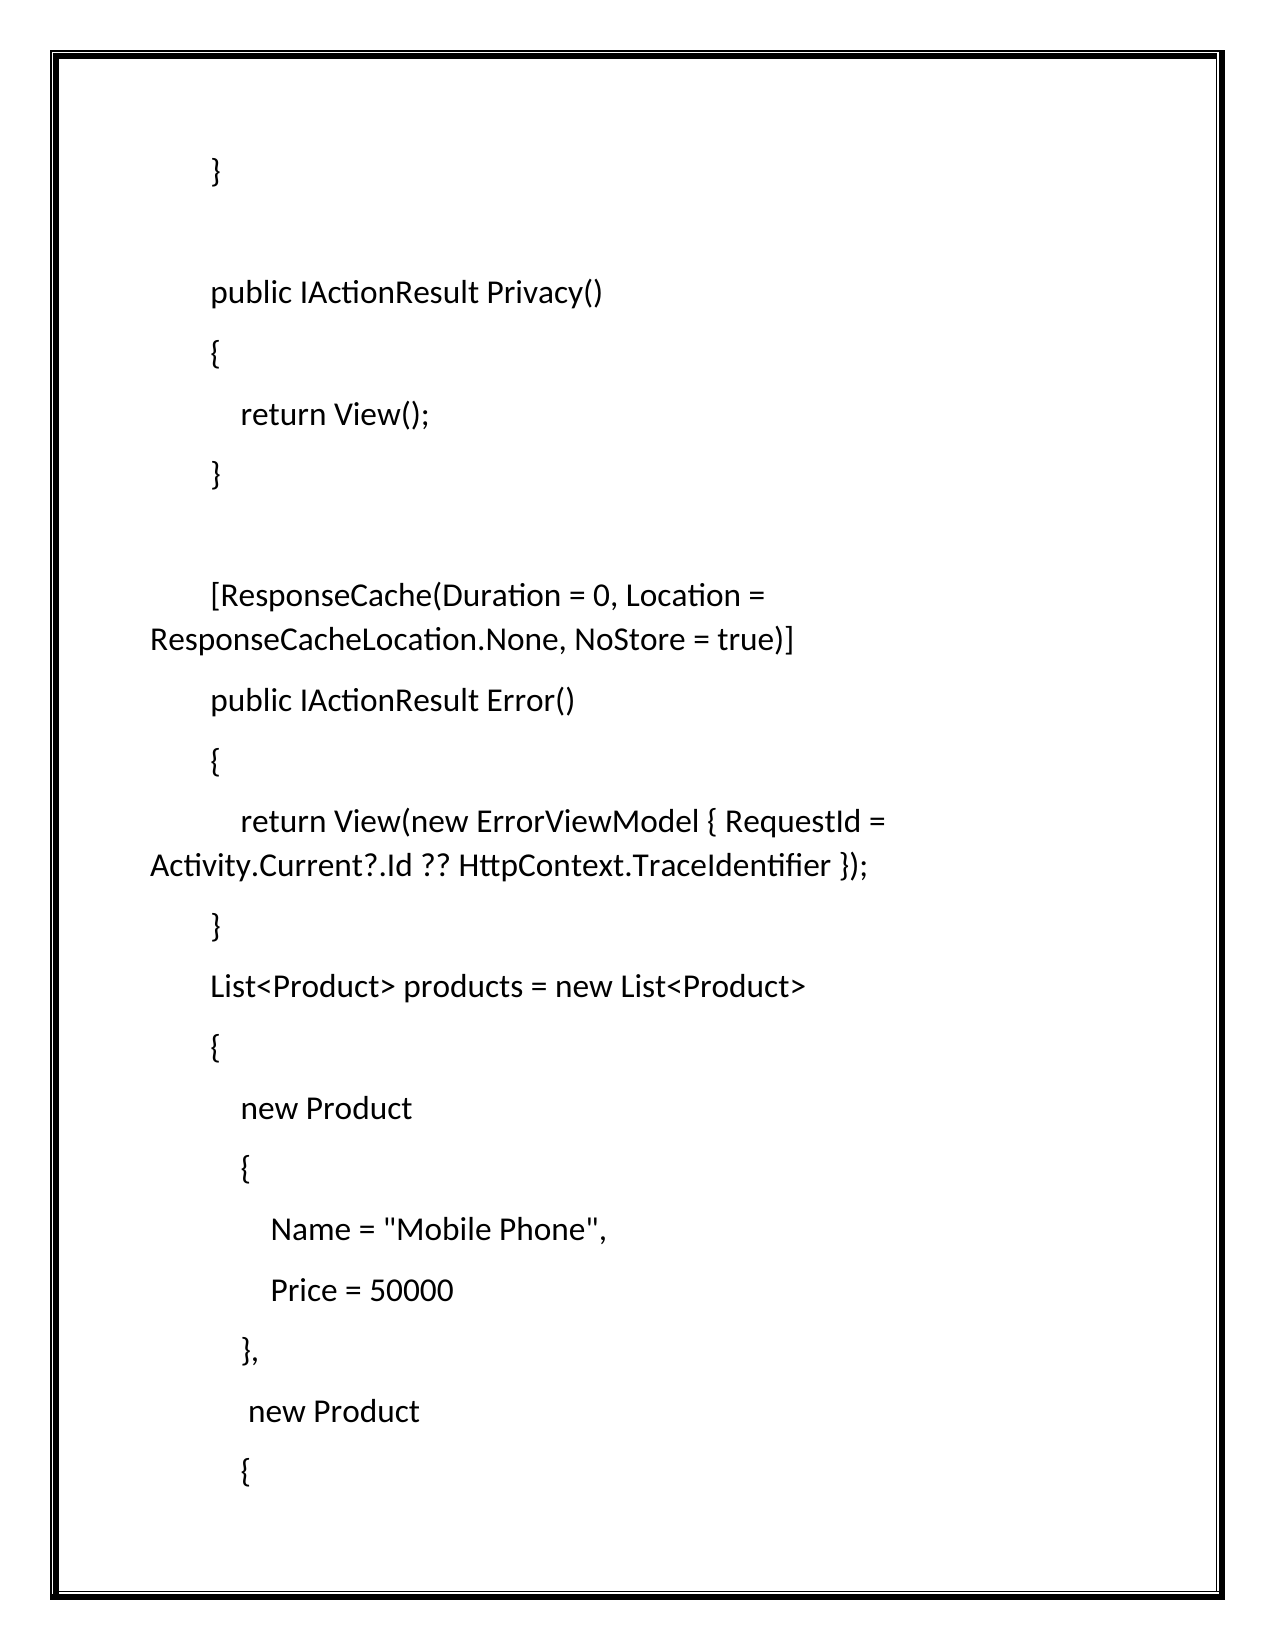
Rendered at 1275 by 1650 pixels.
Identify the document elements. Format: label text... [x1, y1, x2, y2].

text new Product [150, 1390, 1125, 1431]
text } [150, 905, 1125, 946]
text return View(); [150, 392, 1125, 433]
text { [150, 1026, 1125, 1067]
text Price = 50000 [150, 1268, 1125, 1309]
text { [150, 739, 1125, 780]
text Name = "Mobile Phone", [150, 1208, 1125, 1249]
text { [150, 1450, 1125, 1491]
text { [150, 1147, 1125, 1188]
text [ResponseCache(Duration = 0, Location = ResponseCacheLocation.None, NoStore = true)] [150, 574, 1125, 659]
text List<Product> products = new List<Product> [150, 965, 1125, 1006]
text } [150, 453, 1125, 494]
text { [150, 332, 1125, 373]
text public IActionResult Error() [150, 679, 1125, 720]
text public IActionResult Privacy() [150, 271, 1125, 312]
text new Product [150, 1087, 1125, 1127]
text } [150, 150, 1125, 191]
text return View(new ErrorViewModel { RequestId = Activity.Current?.Id ?? HttpContext.TraceIdentifier }); [150, 800, 1125, 885]
text }, [150, 1329, 1125, 1370]
